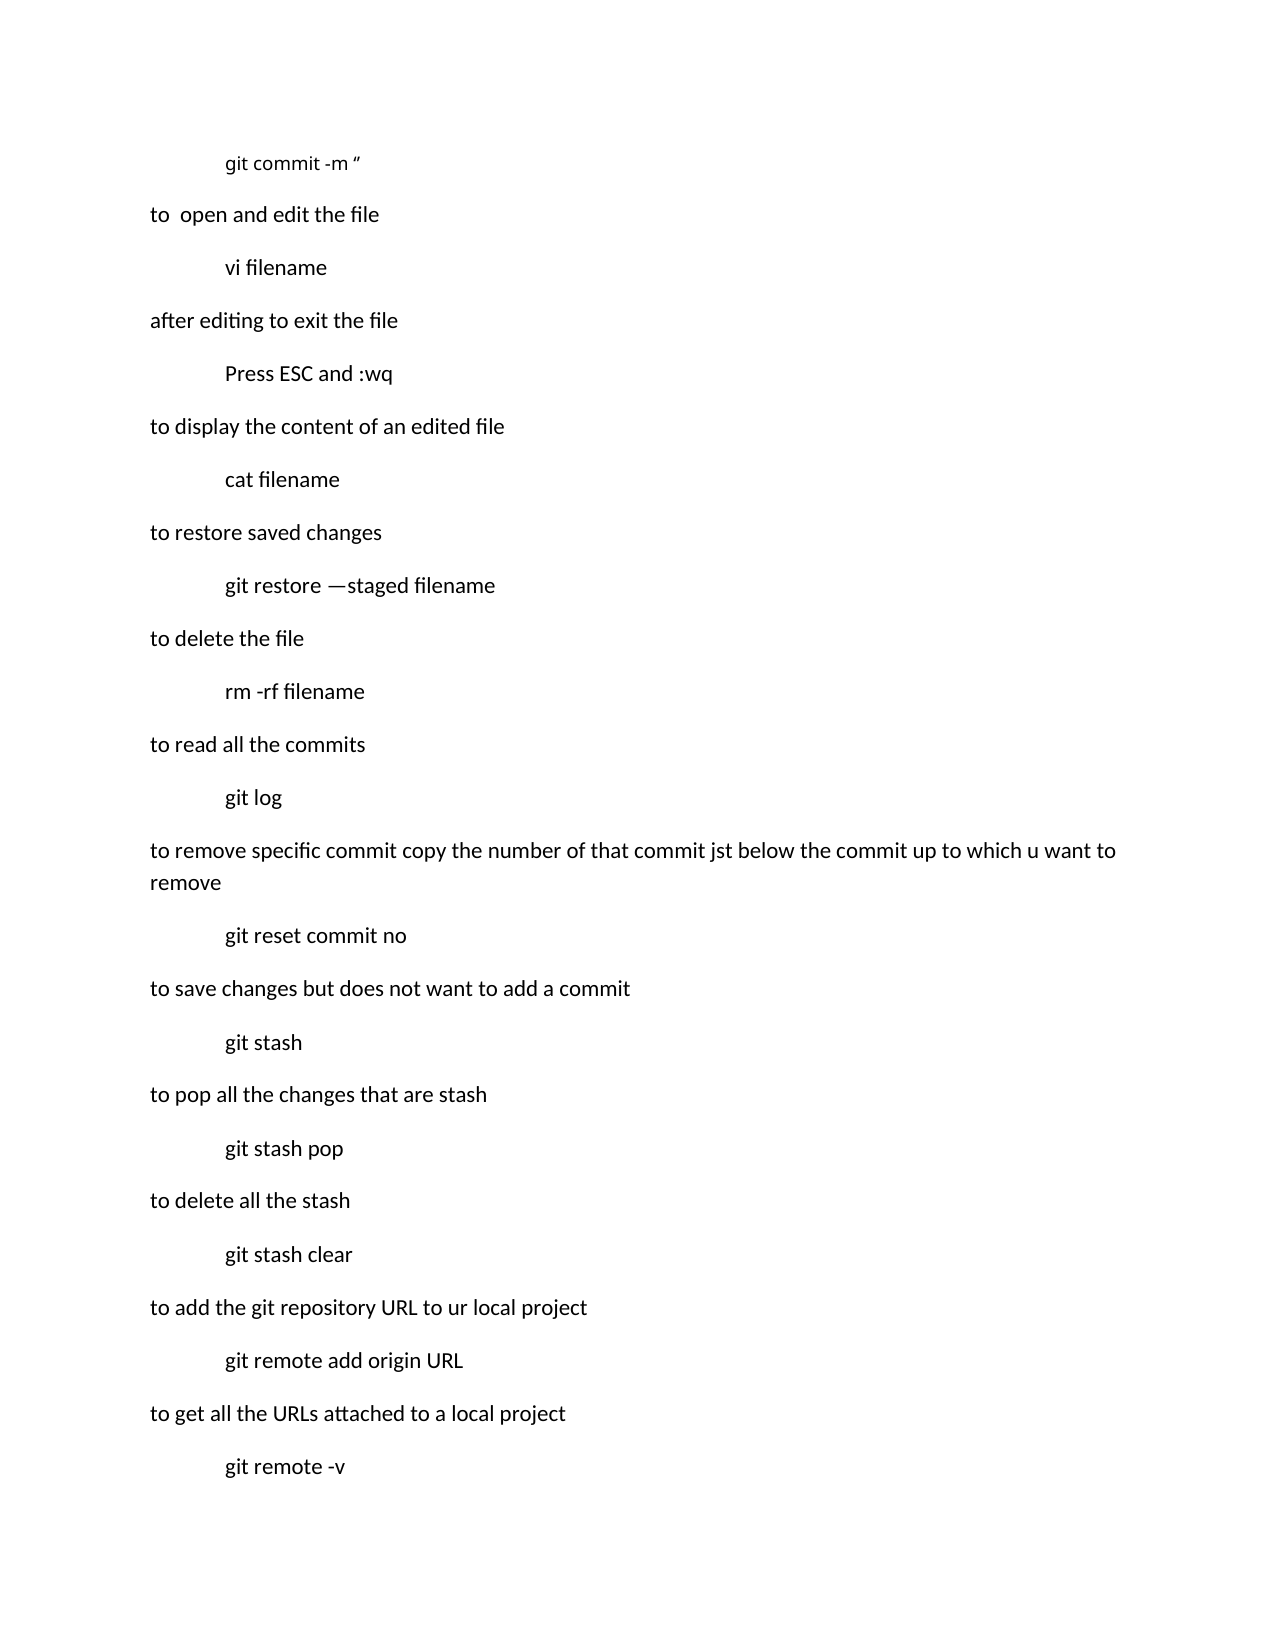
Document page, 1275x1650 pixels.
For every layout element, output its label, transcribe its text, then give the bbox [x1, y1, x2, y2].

text git reset commit no [150, 922, 1125, 949]
text git stash [150, 1028, 1125, 1056]
text rm -rf filename [150, 677, 1125, 705]
text to add the git repository URL to ur local project [150, 1293, 1125, 1321]
text to pop all the changes that are stash [150, 1081, 1125, 1109]
text vi filename [150, 253, 1125, 281]
text git restore —staged filename [150, 571, 1125, 599]
text cat filename [150, 465, 1125, 493]
text to delete all the stash [150, 1187, 1125, 1215]
text after editing to exit the file [150, 306, 1125, 334]
text to delete the file [150, 624, 1125, 652]
text to save changes but does not want to add a commit [150, 974, 1125, 1003]
text to read all the commits [150, 730, 1125, 758]
text to restore saved changes [150, 518, 1125, 546]
text to get all the URLs attached to a local project [150, 1399, 1125, 1427]
text git log [150, 783, 1125, 811]
text to remove specific commit copy the number of that commit jst below the commit up to which u want to remove [150, 836, 1125, 897]
text git remote -v [150, 1452, 1125, 1480]
text to open and edit the file [150, 200, 1125, 228]
text git stash clear [150, 1240, 1125, 1268]
text to display the content of an edited file [150, 412, 1125, 440]
text git stash pop [150, 1134, 1125, 1162]
text git commit -m ‘’ [150, 150, 1125, 176]
text Press ESC and :wq [150, 359, 1125, 387]
text git remote add origin URL [150, 1346, 1125, 1374]
